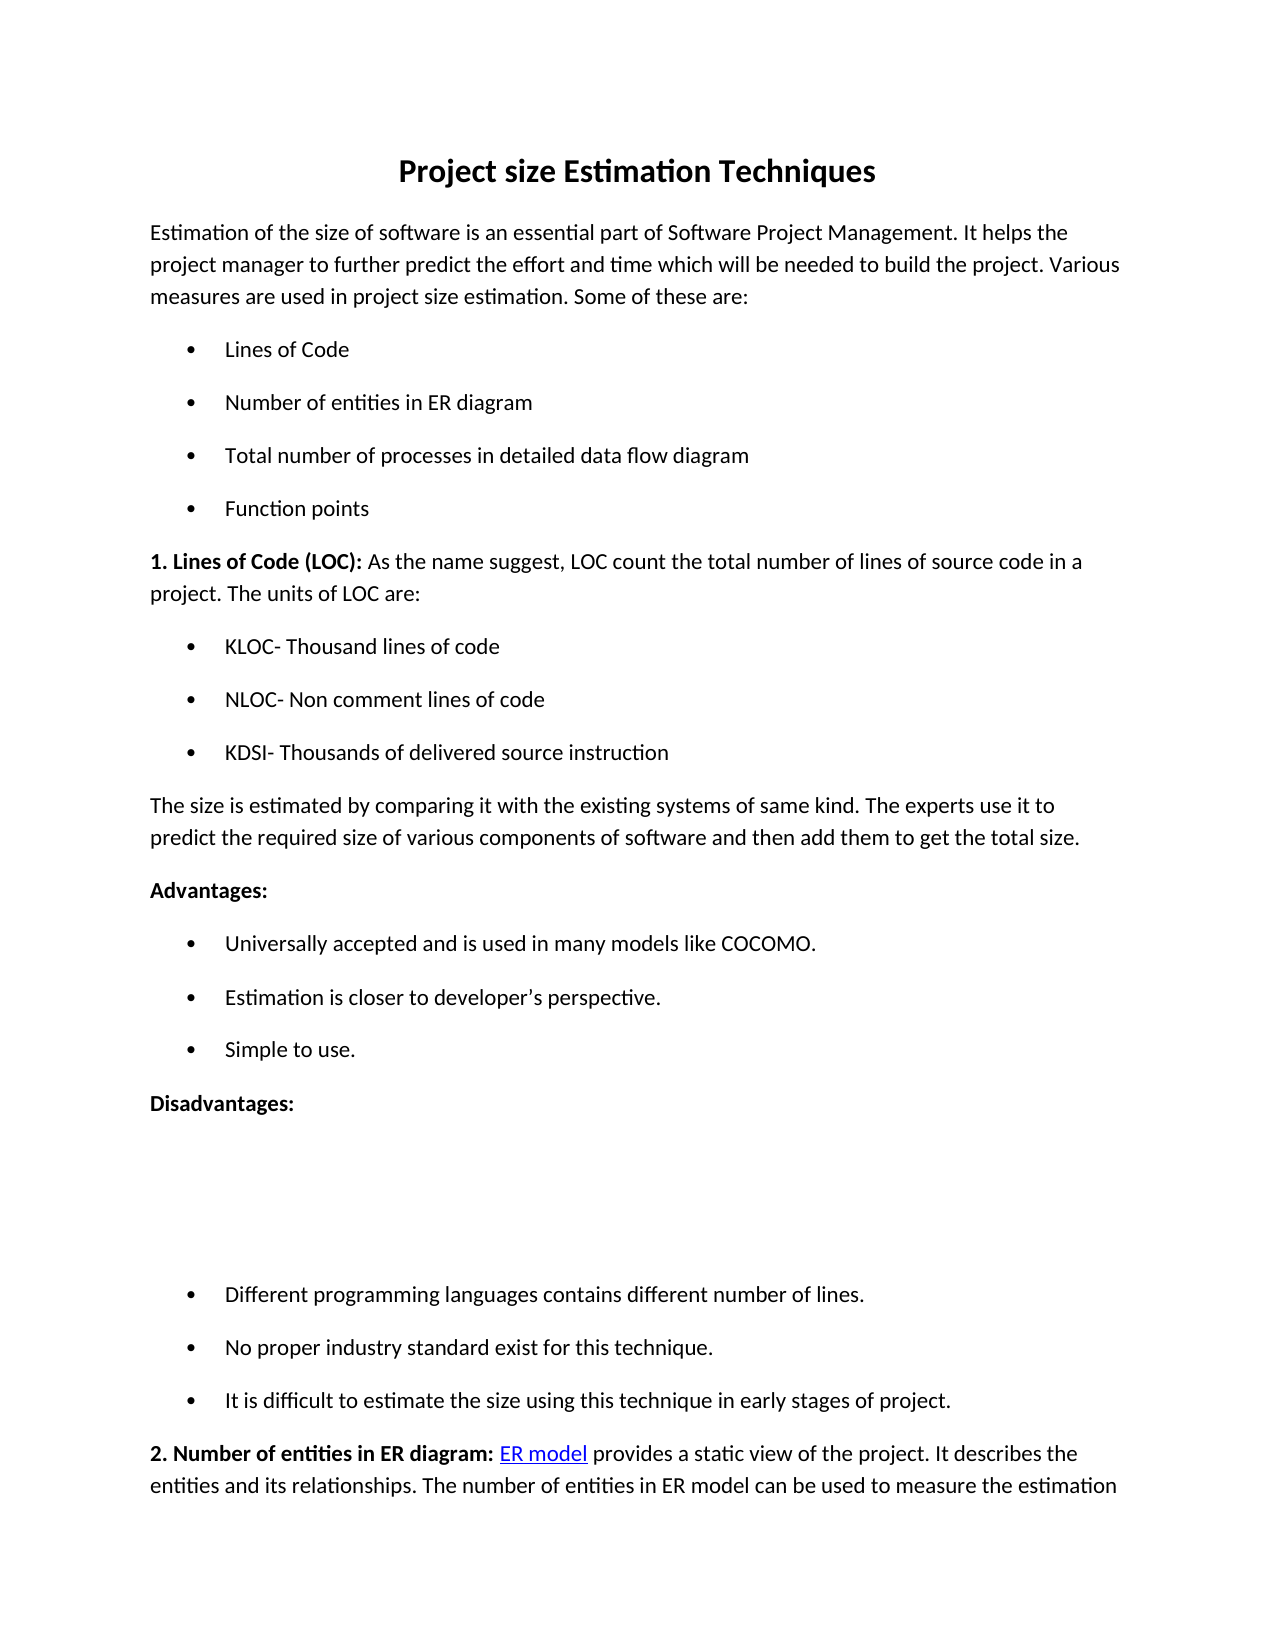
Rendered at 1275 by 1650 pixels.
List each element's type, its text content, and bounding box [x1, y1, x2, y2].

list Universally accepted and is used in many models like COCOMO. [187, 929, 1125, 958]
list No proper industry standard exist for this technique. [187, 1333, 1125, 1361]
text Advantages: [150, 877, 1125, 904]
list Estimation is closer to developer’s perspective. [187, 983, 1125, 1011]
list Total number of processes in detailed data flow diagram [187, 441, 1125, 469]
text Disadvantages: [150, 1089, 1125, 1117]
text The size is estimated by comparing it with the existing systems of same kind. The experts use it to predict the required size of various components of software and then add them to get the total size. [150, 791, 1125, 852]
list Simple to use. [187, 1036, 1125, 1064]
list KLOC- Thousand lines of code [187, 632, 1125, 660]
list KDSI- Thousands of delivered source instruction [187, 738, 1125, 766]
list It is difficult to estimate the size using this technique in early stages of project. [187, 1386, 1125, 1414]
list Number of entities in ER diagram [187, 388, 1125, 416]
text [150, 1439, 1125, 1499]
list NLOC- Non comment lines of code [187, 685, 1125, 713]
text Estimation of the size of software is an essential part of Software Project Management. It helps the project manager to further predict the effort and time which will be needed to build the project. Various measures are used in project size estimation. Some of these are: [150, 218, 1125, 310]
list Function points [187, 494, 1125, 522]
text 1. Lines of Code (LOC): As the name suggest, LOC count the total number of lines of source code in a project. The units of LOC are: [150, 547, 1125, 607]
list Different programming languages contains different number of lines. [187, 1280, 1125, 1308]
list Lines of Code [187, 335, 1125, 363]
text Project size Estimation Techniques [150, 150, 1125, 191]
